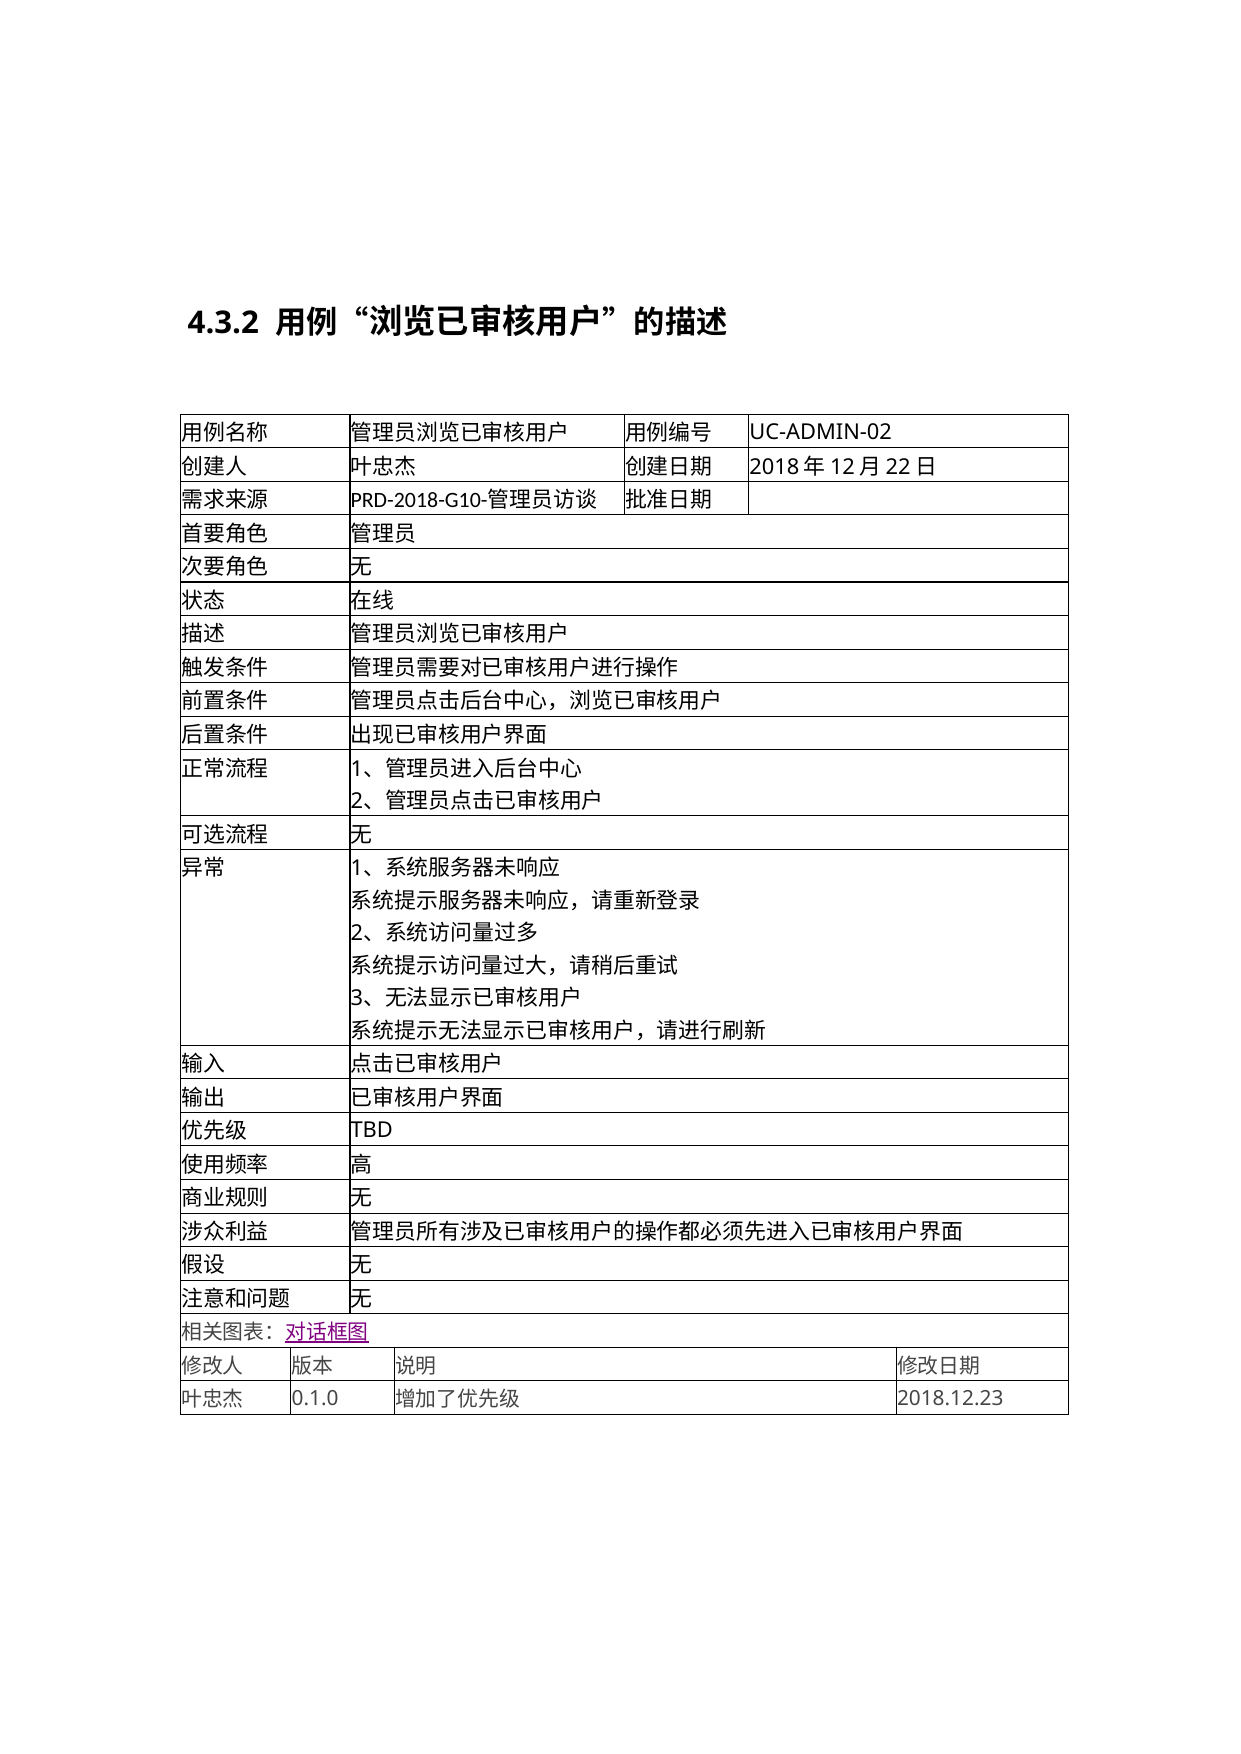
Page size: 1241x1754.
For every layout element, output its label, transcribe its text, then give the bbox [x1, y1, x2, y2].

table_cell 管理员点击后台中心，浏览已审核用户 [351, 683, 1068, 716]
table_cell 商业规则 [181, 1180, 349, 1212]
table_cell 叶忠杰 [181, 1381, 290, 1414]
table_cell 可选流程 [181, 816, 349, 849]
table_cell 正常流程 [181, 750, 349, 815]
table_cell 触发条件 [181, 650, 349, 682]
table_cell 已审核用户界面 [351, 1079, 1068, 1112]
table_cell 假设 [181, 1247, 349, 1279]
table_cell 状态 [181, 583, 349, 615]
table_cell 出现已审核用户界面 [351, 717, 1068, 749]
table_cell 创建人 [181, 448, 349, 481]
table_cell 管理员浏览已审核用户 [351, 616, 1068, 648]
table_cell 无 [351, 816, 1068, 849]
table_cell 管理员 [351, 515, 1068, 548]
table_cell 无 [351, 1180, 1068, 1212]
table_cell 涉众利益 [181, 1214, 349, 1246]
table_cell 批准日期 [625, 482, 748, 514]
table_cell 创建日期 [625, 448, 748, 481]
table_cell 高 [351, 1146, 1068, 1179]
table_cell 注意和问题 [181, 1281, 349, 1313]
table_cell 1、管理员进入后台中心 2、管理员点击已审核用户 [351, 750, 1068, 815]
table_cell 管理员所有涉及已审核用户的操作都必须先进入已审核用户界面 [351, 1214, 1068, 1246]
subtitle 4.3.2 用例“浏览已审核用户”的描述 [187, 287, 1053, 352]
table_header 用例名称 [181, 415, 349, 447]
table_cell 0.1.0 [291, 1381, 394, 1414]
table_cell 在线 [351, 583, 1068, 615]
table_cell 异常 [181, 850, 349, 1045]
table_cell 修改日期 [897, 1348, 1068, 1380]
table_cell 增加了优先级 [395, 1381, 896, 1414]
table_cell 版本 [291, 1348, 394, 1380]
table_cell [749, 482, 1068, 514]
table_cell PRD-2018-G10-管理员访谈 [351, 482, 624, 514]
table_cell 无 [351, 1281, 1068, 1313]
table_cell 使用频率 [181, 1146, 349, 1179]
table_cell 优先级 [181, 1113, 349, 1145]
table_cell 无 [351, 1247, 1068, 1279]
table_cell 2018.12.23 [897, 1381, 1068, 1414]
table_cell 相关图表：对话框图 [181, 1314, 1068, 1347]
table_cell 点击已审核用户 [351, 1046, 1068, 1078]
table_cell 2018年12月22日 [749, 448, 1068, 481]
table_cell 无 [351, 549, 1068, 581]
table_cell 管理员需要对已审核用户进行操作 [351, 650, 1068, 682]
table_cell 前置条件 [181, 683, 349, 716]
table_cell 输入 [181, 1046, 349, 1078]
table_header 用例编号 [625, 415, 748, 447]
table_cell TBD [351, 1113, 1068, 1145]
table_cell 输出 [181, 1079, 349, 1112]
table_cell 次要角色 [181, 549, 349, 581]
table_cell 1、系统服务器未响应 系统提示服务器未响应，请重新登录 2、系统访问量过多 系统提示访问量过大，请稍后重试 3、无法显示已审核用户 系统提示无法显示已审核用户，请进行刷新 [351, 850, 1068, 1045]
table_cell 修改人 [181, 1348, 290, 1380]
table_cell 描述 [181, 616, 349, 648]
table_header 管理员浏览已审核用户 [351, 415, 624, 447]
table_cell 需求来源 [181, 482, 349, 514]
table_cell 首要角色 [181, 515, 349, 548]
table_cell 叶忠杰 [351, 448, 624, 481]
table_header UC-ADMIN-02 [749, 415, 1068, 447]
table_cell 说明 [395, 1348, 896, 1380]
table_cell 后置条件 [181, 717, 349, 749]
